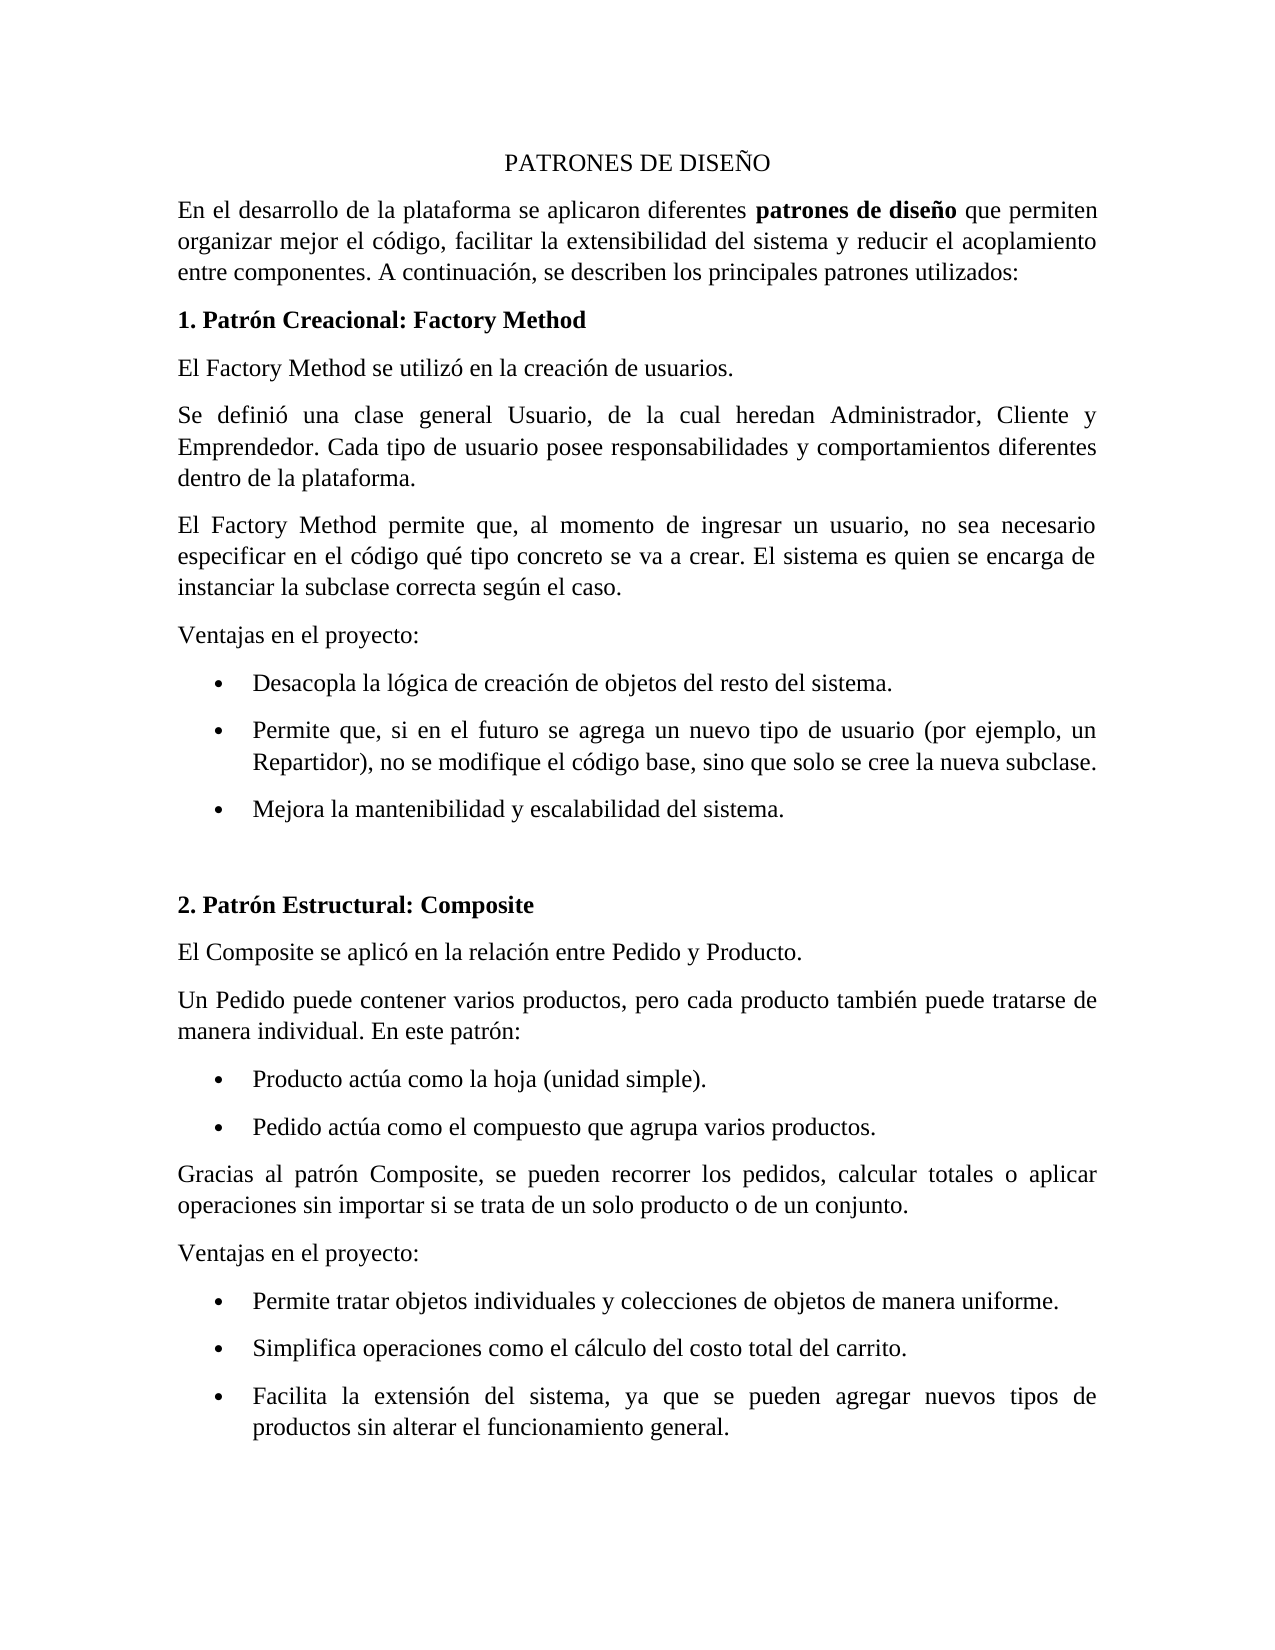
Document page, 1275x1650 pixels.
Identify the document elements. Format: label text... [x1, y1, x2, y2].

text En el desarrollo de la plataforma se aplicaron diferentes patrones de diseño que permiten organizar mejor el código, facilitar la extensibilidad del sistema y reducir el acoplamiento entre componentes. A continuación, se describen los principales patrones utilizados: [177, 195, 1098, 286]
text PATRONES DE DISEÑO [177, 148, 1098, 176]
list Permite tratar objetos individuales y colecciones de objetos de manera uniforme. [215, 1286, 1098, 1314]
list Desacopla la lógica de creación de objetos del resto del sistema. [215, 668, 1098, 697]
list Permite que, si en el futuro se agrega un nuevo tipo de usuario (por ejemplo, un Repartidor), no se modifique el código base, sino que solo se cree la nueva subclase. [215, 716, 1098, 775]
list Pedido actúa como el compuesto que agrupa varios productos. [215, 1112, 1098, 1140]
text 1. Patrón Creacional: Factory Method [177, 305, 1098, 334]
text Ventajas en el proyecto: [177, 620, 1098, 649]
text 2. Patrón Estructural: Composite [177, 890, 1098, 918]
text Un Pedido puede contener varios productos, pero cada producto también puede tratarse de manera individual. En este patrón: [177, 985, 1098, 1045]
list Mejora la mantenibilidad y escalabilidad del sistema. [215, 794, 1098, 823]
text El Composite se aplicó en la relación entre Pedido y Producto. [177, 937, 1098, 966]
text Gracias al patrón Composite, se pueden recorrer los pedidos, calcular totales o aplicar operaciones sin importar si se trata de un solo producto o de un conjunto. [177, 1159, 1098, 1219]
list Facilita la extensión del sistema, ya que se pueden agregar nuevos tipos de productos sin alterar el funcionamiento general. [215, 1381, 1098, 1441]
list Simplifica operaciones como el cálculo del costo total del carrito. [215, 1333, 1098, 1362]
text El Factory Method se utilizó en la creación de usuarios. [177, 353, 1098, 382]
list Producto actúa como la hoja (unidad simple). [215, 1064, 1098, 1093]
text Se definió una clase general Usuario, de la cual heredan Administrador, Cliente y Emprendedor. Cada tipo de usuario posee responsabilidades y comportamientos diferentes dentro de la plataforma. [177, 401, 1098, 491]
text Ventajas en el proyecto: [177, 1238, 1098, 1267]
text El Factory Method permite que, al momento de ingresar un usuario, no sea necesario especificar en el código qué tipo concreto se va a crear. El sistema es quien se encarga de instanciar la subclase correcta según el caso. [177, 510, 1098, 601]
